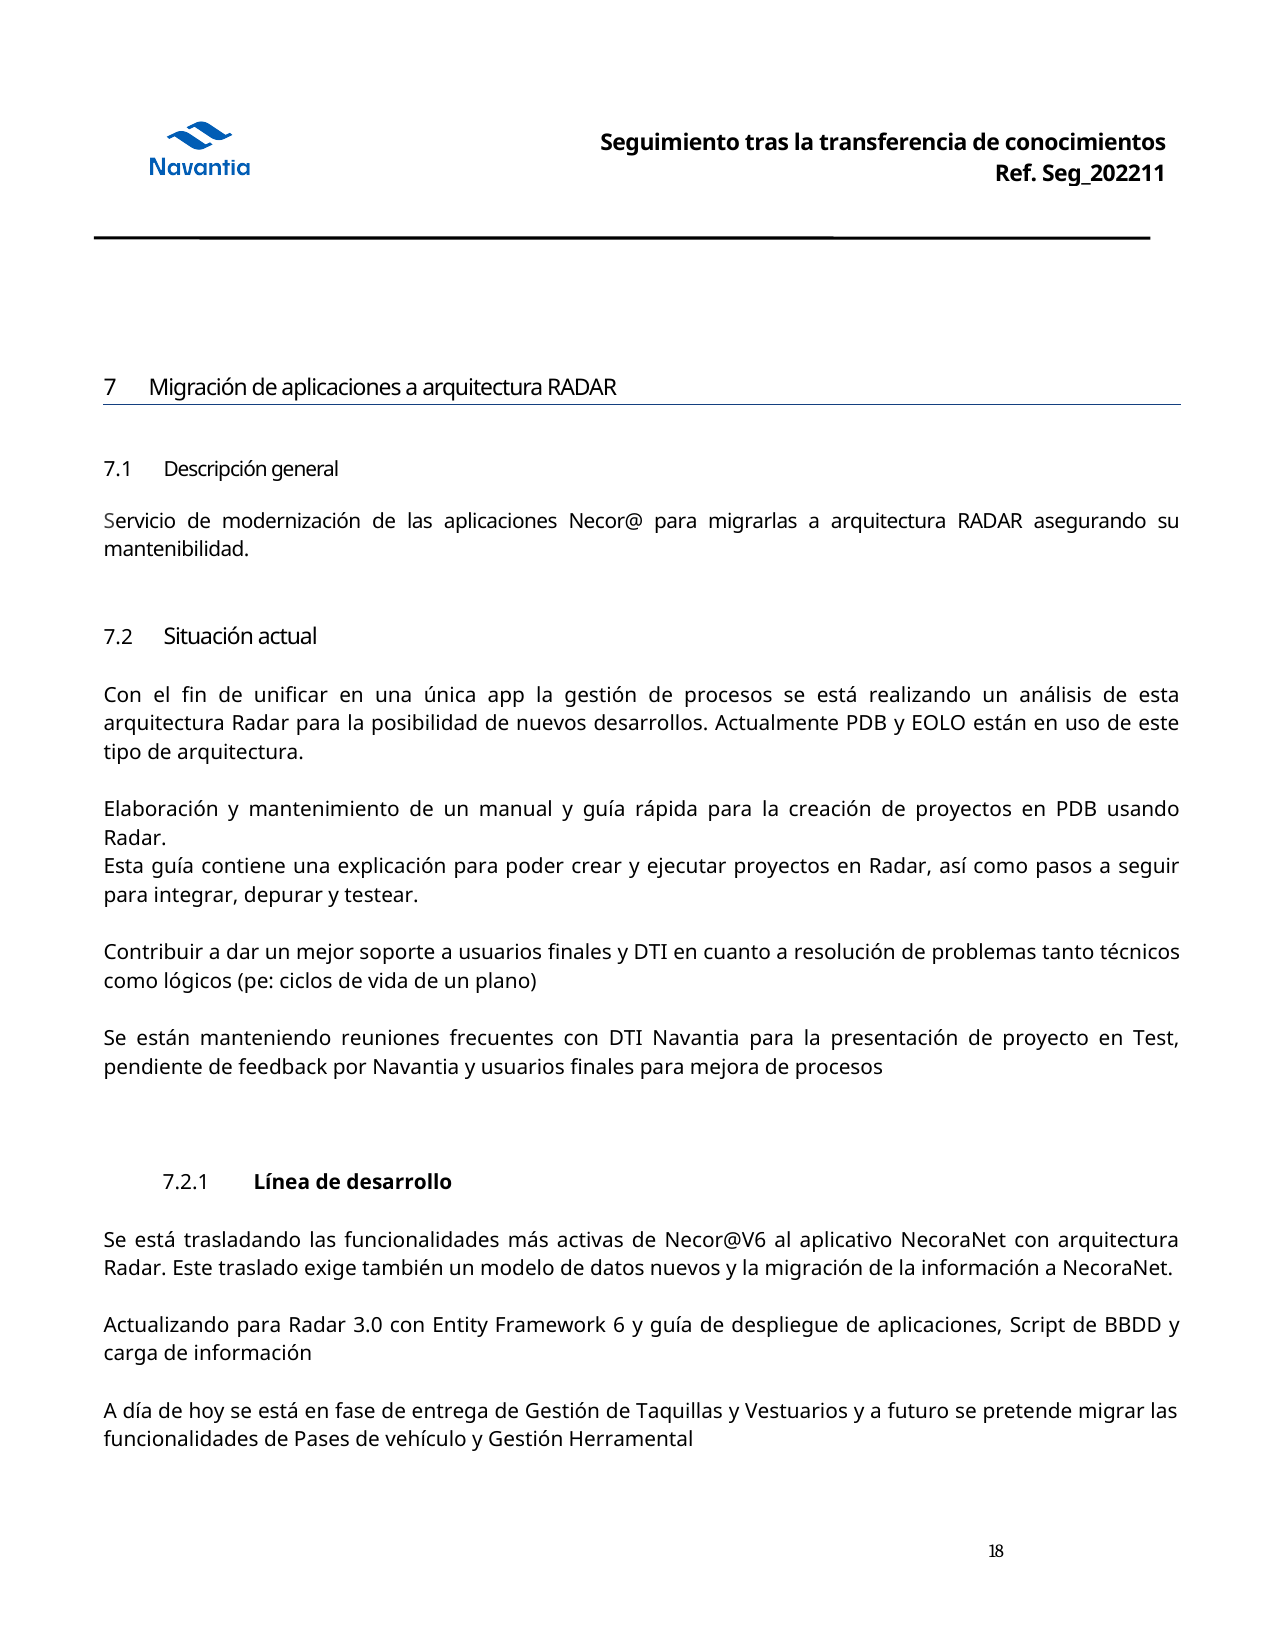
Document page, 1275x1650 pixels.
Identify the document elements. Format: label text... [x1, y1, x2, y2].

list Línea de desarrollo [162, 1167, 1181, 1196]
text Elaboración y mantenimiento de un manual y guía rápida para la creación de proyectos en PDB usando Radar. Esta guía contiene una explicación para poder crear y ejecutar proyectos en Radar, así como pasos a seguir para integrar, depurar y testear. [103, 794, 1181, 908]
subtitle Migración de aplicaciones a arquitectura RADAR [103, 371, 1181, 404]
text A día de hoy se está en fase de entrega de Gestión de Taquillas y Vestuarios y a futuro se pretende migrar las funcionalidades de Pases de vehículo y Gestión Herramental [103, 1396, 1181, 1453]
text Contribuir a dar un mejor soporte a usuarios finales y DTI en cuanto a resolución de problemas tanto técnicos como lógicos (pe: ciclos de vida de un plano) [103, 937, 1181, 994]
subtitle Situación actual [103, 619, 1181, 651]
text Se están manteniendo reuniones frecuentes con DTI Navantia para la presentación de proyecto en Test, pendiente de feedback por Navantia y usuarios finales para mejora de procesos [103, 1023, 1181, 1080]
text Servicio de modernización de las aplicaciones Necor@ para migrarlas a arquitectura RADAR asegurando su mantenibilidad. [103, 506, 1181, 563]
picture [103, 75, 296, 222]
subtitle Descripción general [103, 454, 1181, 483]
text Con el fin de unificar en una única app la gestión de procesos se está realizando un análisis de esta arquitectura Radar para la posibilidad de nuevos desarrollos. Actualmente PDB y EOLO están en uso de este tipo de arquitectura. [103, 680, 1181, 765]
text Se está trasladando las funcionalidades más activas de Necor@V6 al aplicativo NecoraNet con arquitectura Radar. Este traslado exige también un modelo de datos nuevos y la migración de la información a NecoraNet. Actualizando para Radar 3.0 con Entity Framework 6 y guía de despliegue de aplicaciones, Script de BBDD y carga de información [103, 1225, 1181, 1367]
